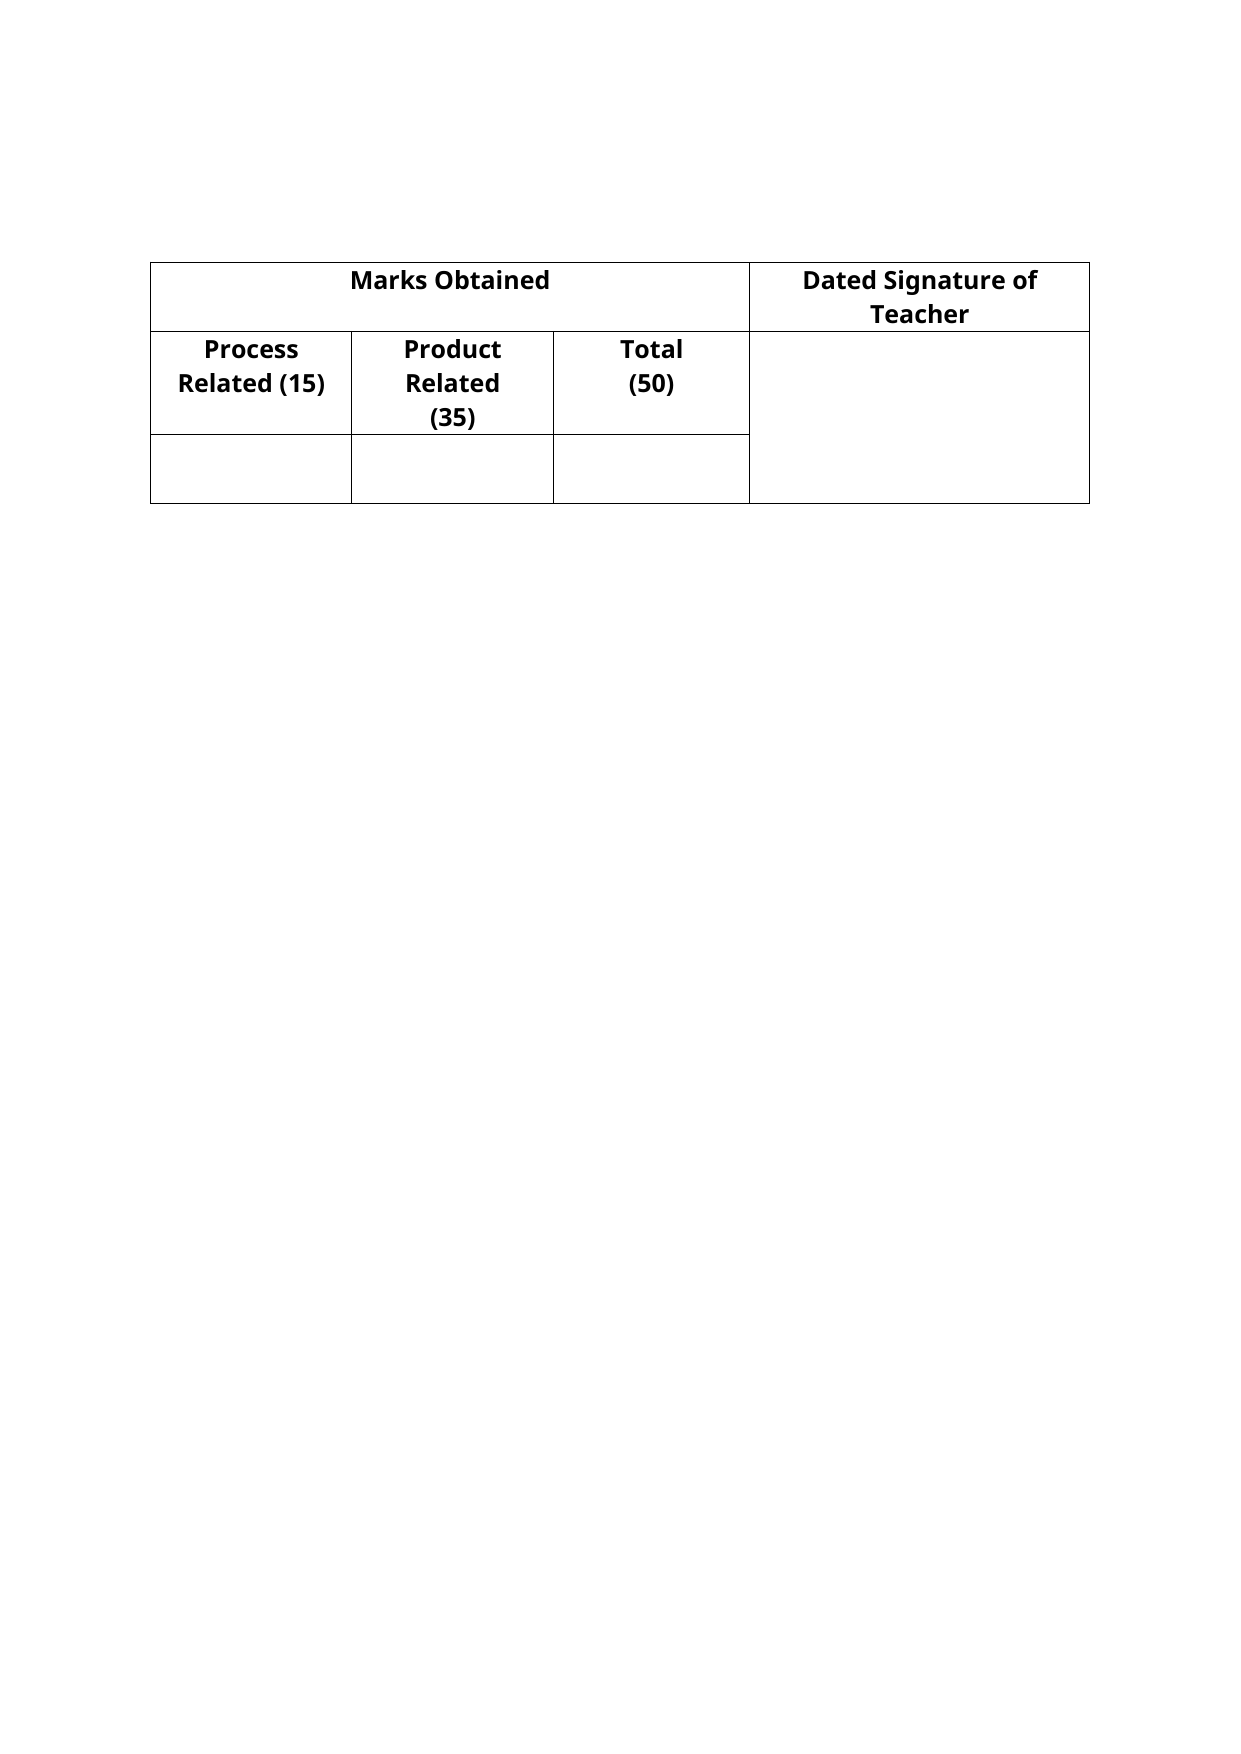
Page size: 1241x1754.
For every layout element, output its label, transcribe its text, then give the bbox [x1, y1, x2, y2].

table_header Marks Obtained [151, 263, 749, 331]
table_cell [750, 332, 1089, 503]
table_cell Total (50) [554, 332, 749, 434]
table_cell [352, 435, 553, 503]
table_cell Process Related (15) [151, 332, 351, 434]
table_header Dated Signature of Teacher [750, 263, 1089, 331]
table_cell Product Related (35) [352, 332, 553, 434]
table_cell [554, 435, 749, 503]
table_cell [151, 435, 351, 503]
